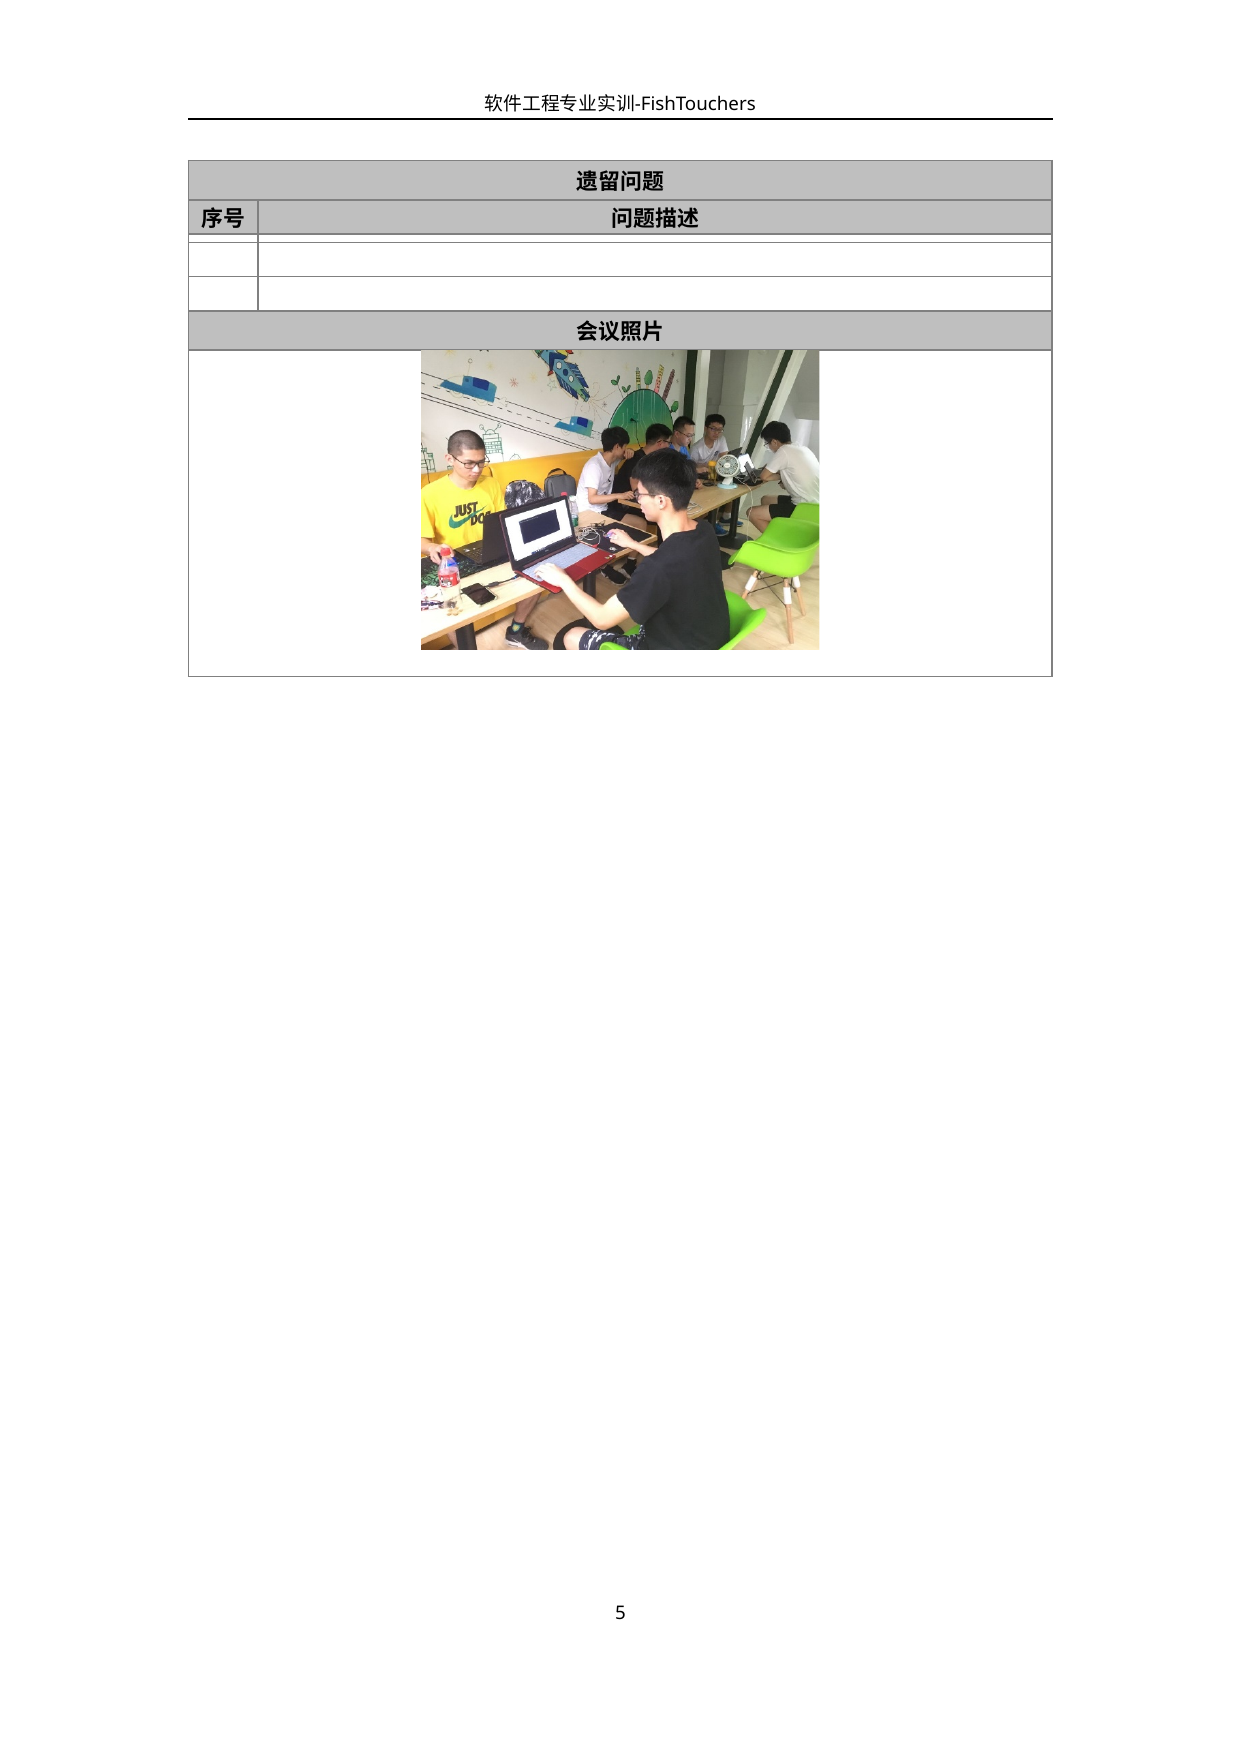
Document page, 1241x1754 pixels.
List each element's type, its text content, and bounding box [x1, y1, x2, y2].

table_cell [259, 235, 1051, 242]
table_cell 问题描述 [259, 201, 1051, 233]
table_cell [259, 277, 1051, 310]
table_cell [189, 277, 257, 310]
table_cell [189, 243, 257, 276]
table_cell 序号 [189, 201, 257, 233]
table_cell [189, 351, 1051, 676]
table_cell [259, 243, 1051, 276]
table_cell 遗留问题 [189, 161, 1051, 199]
picture [421, 350, 820, 650]
table_cell [189, 235, 257, 242]
table_cell 会议照片 [189, 312, 1051, 349]
